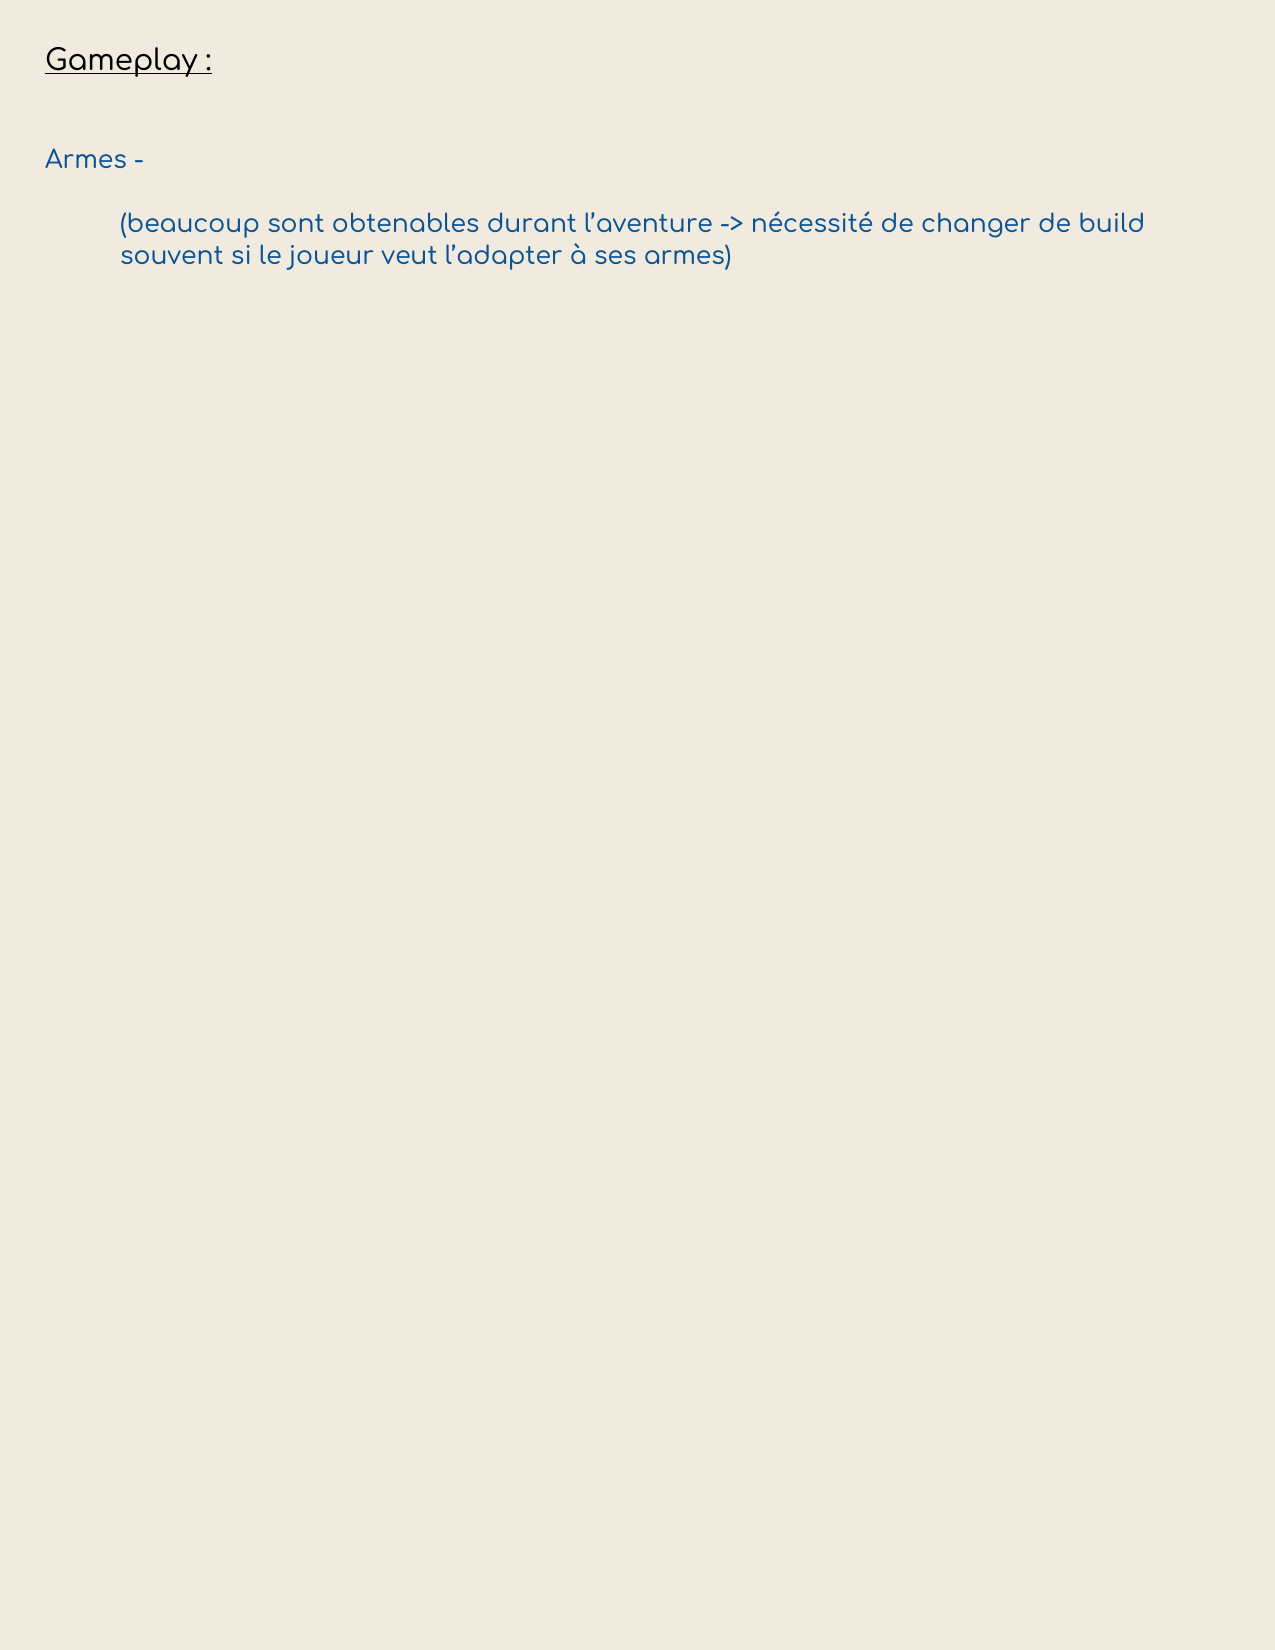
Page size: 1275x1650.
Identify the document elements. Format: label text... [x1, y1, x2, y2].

text Armes - [45, 146, 1230, 174]
text Gameplay : [45, 45, 1230, 77]
text (beaucoup sont obtenables durant l’aventure -> nécessité de changer de build souvent si le joueur veut l’adapter à ses armes) [120, 211, 1230, 271]
